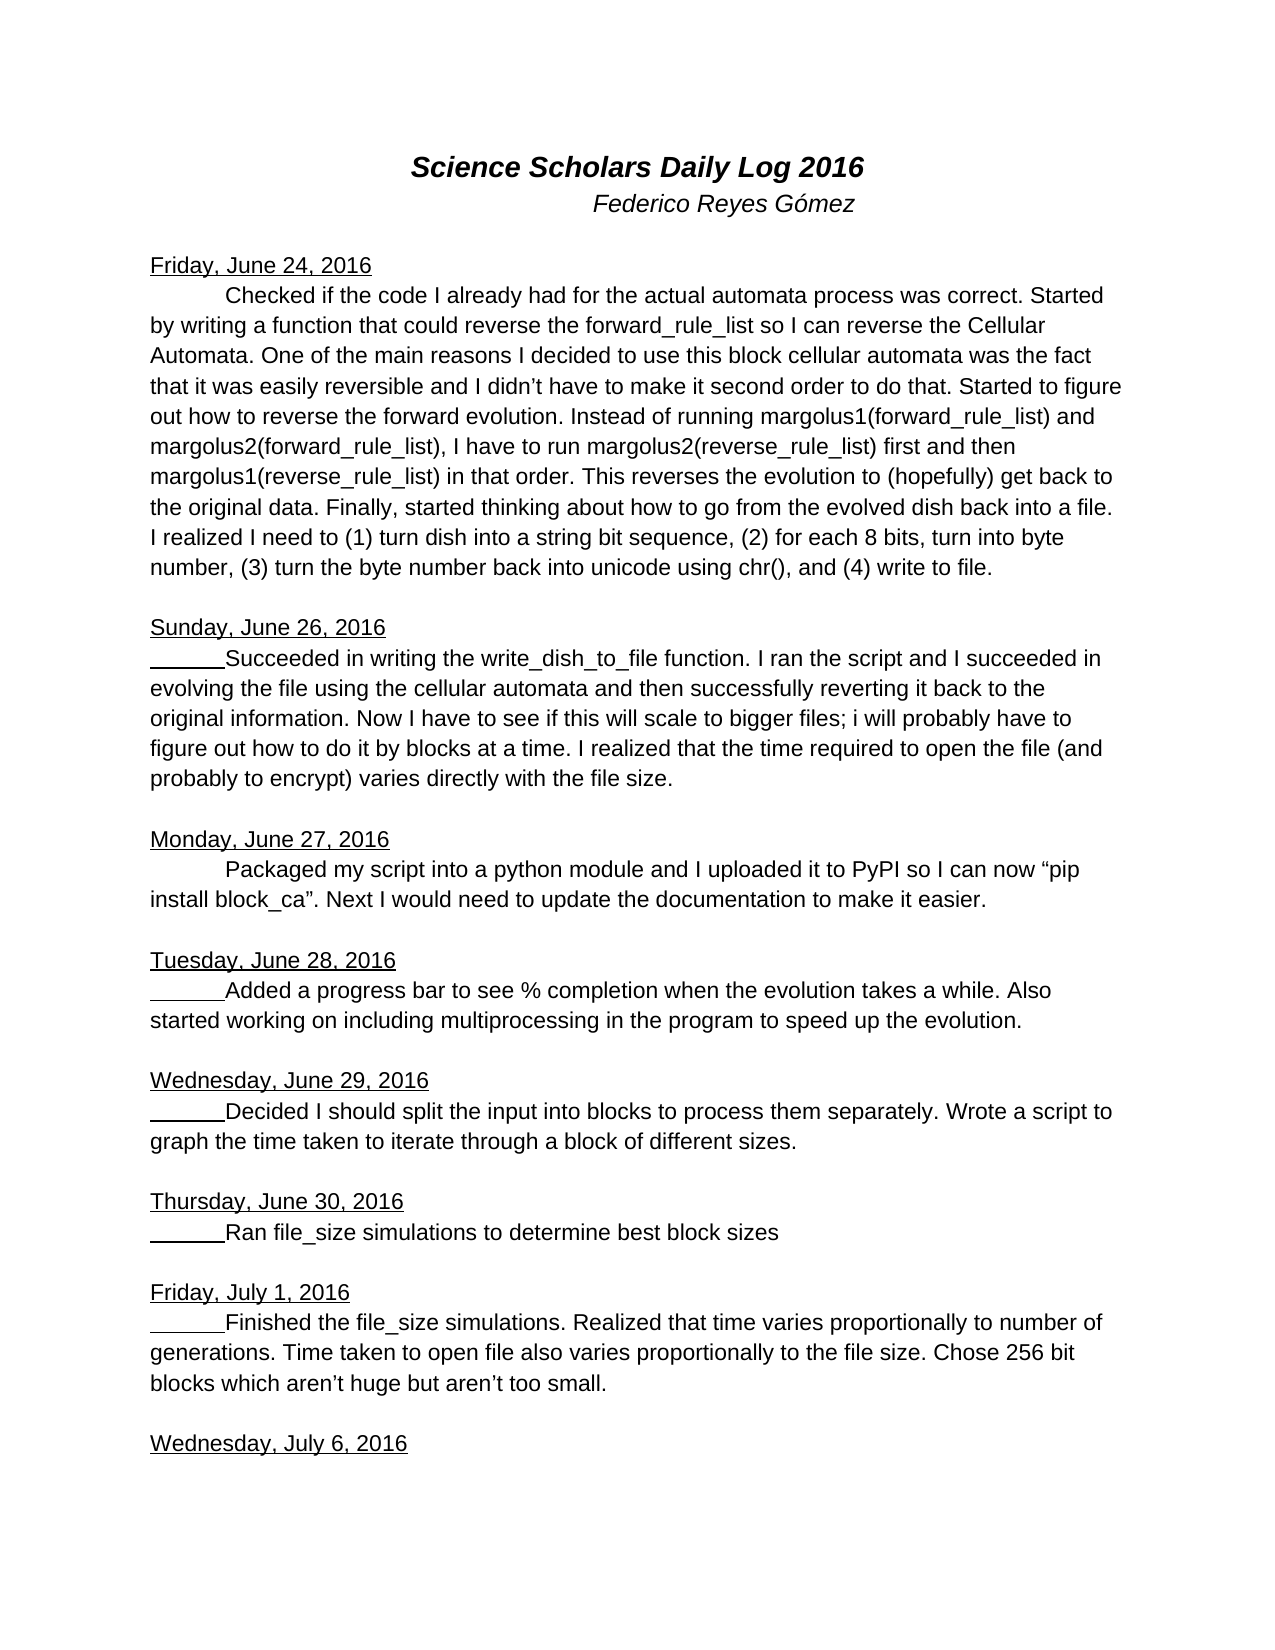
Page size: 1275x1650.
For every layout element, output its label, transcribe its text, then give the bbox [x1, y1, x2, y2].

text Finished the file_size simulations. Realized that time varies proportionally to number of generations. Time taken to open file also varies proportionally to the file size. Chose 256 bit blocks which aren’t huge but aren’t too small. [150, 1309, 1125, 1396]
text Tuesday, June 28, 2016 [150, 947, 1125, 973]
text Checked if the code I already had for the actual automata process was correct. Started by writing a function that could reverse the forward_rule_list so I can reverse the Cellular Automata. One of the main reasons I decided to use this block cellular automata was the fact that it was easily reversible and I didn’t have to make it second order to do that. Started to figure out how to reverse the forward evolution. Instead of running margolus1(forward_rule_list) and margolus2(forward_rule_list), I have to run margolus2(reverse_rule_list) first and then margolus1(reverse_rule_list) in that order. This reverses the evolution to (hopefully) get back to the original data. Finally, started thinking about how to go from the evolved dish back into a file. I realized I need to (1) turn dish into a string bit sequence, (2) for each 8 bits, turn into byte number, (3) turn the byte number back into unicode using chr(), and (4) write to file. [150, 282, 1125, 580]
text Succeeded in writing the write_dish_to_file function. I ran the script and I succeeded in evolving the file using the cellular automata and then successfully reverting it back to the original information. Now I have to see if this will scale to bigger files; i will probably have to figure out how to do it by blocks at a time. I realized that the time required to open the file (and probably to encrypt) varies directly with the file size. [150, 644, 1125, 792]
text Added a progress bar to see % completion when the evolution takes a while. Also started working on including multiprocessing in the program to speed up the evolution. [150, 977, 1125, 1033]
text Sunday, June 26, 2016 [150, 614, 1125, 641]
text Friday, June 24, 2016 [150, 252, 1125, 278]
text Science Scholars Daily Log 2016 [150, 150, 1125, 183]
text Thursday, June 30, 2016 [150, 1188, 1125, 1214]
text Monday, June 27, 2016 [150, 826, 1125, 852]
text Friday, July 1, 2016 [150, 1279, 1125, 1305]
text Wednesday, July 6, 2016 [150, 1430, 1125, 1456]
text Decided I should split the input into blocks to process them separately. Wrote a script to graph the time taken to iterate through a block of different sizes. [150, 1098, 1125, 1154]
text Ran file_size simulations to determine best block sizes [150, 1218, 1125, 1245]
text Federico Reyes Gómez [150, 188, 1125, 217]
text Packaged my script into a python module and I uploaded it to PyPI so I can now “pip install block_ca”. Next I would need to update the documentation to make it easier. [150, 856, 1125, 912]
text Wednesday, June 29, 2016 [150, 1067, 1125, 1094]
